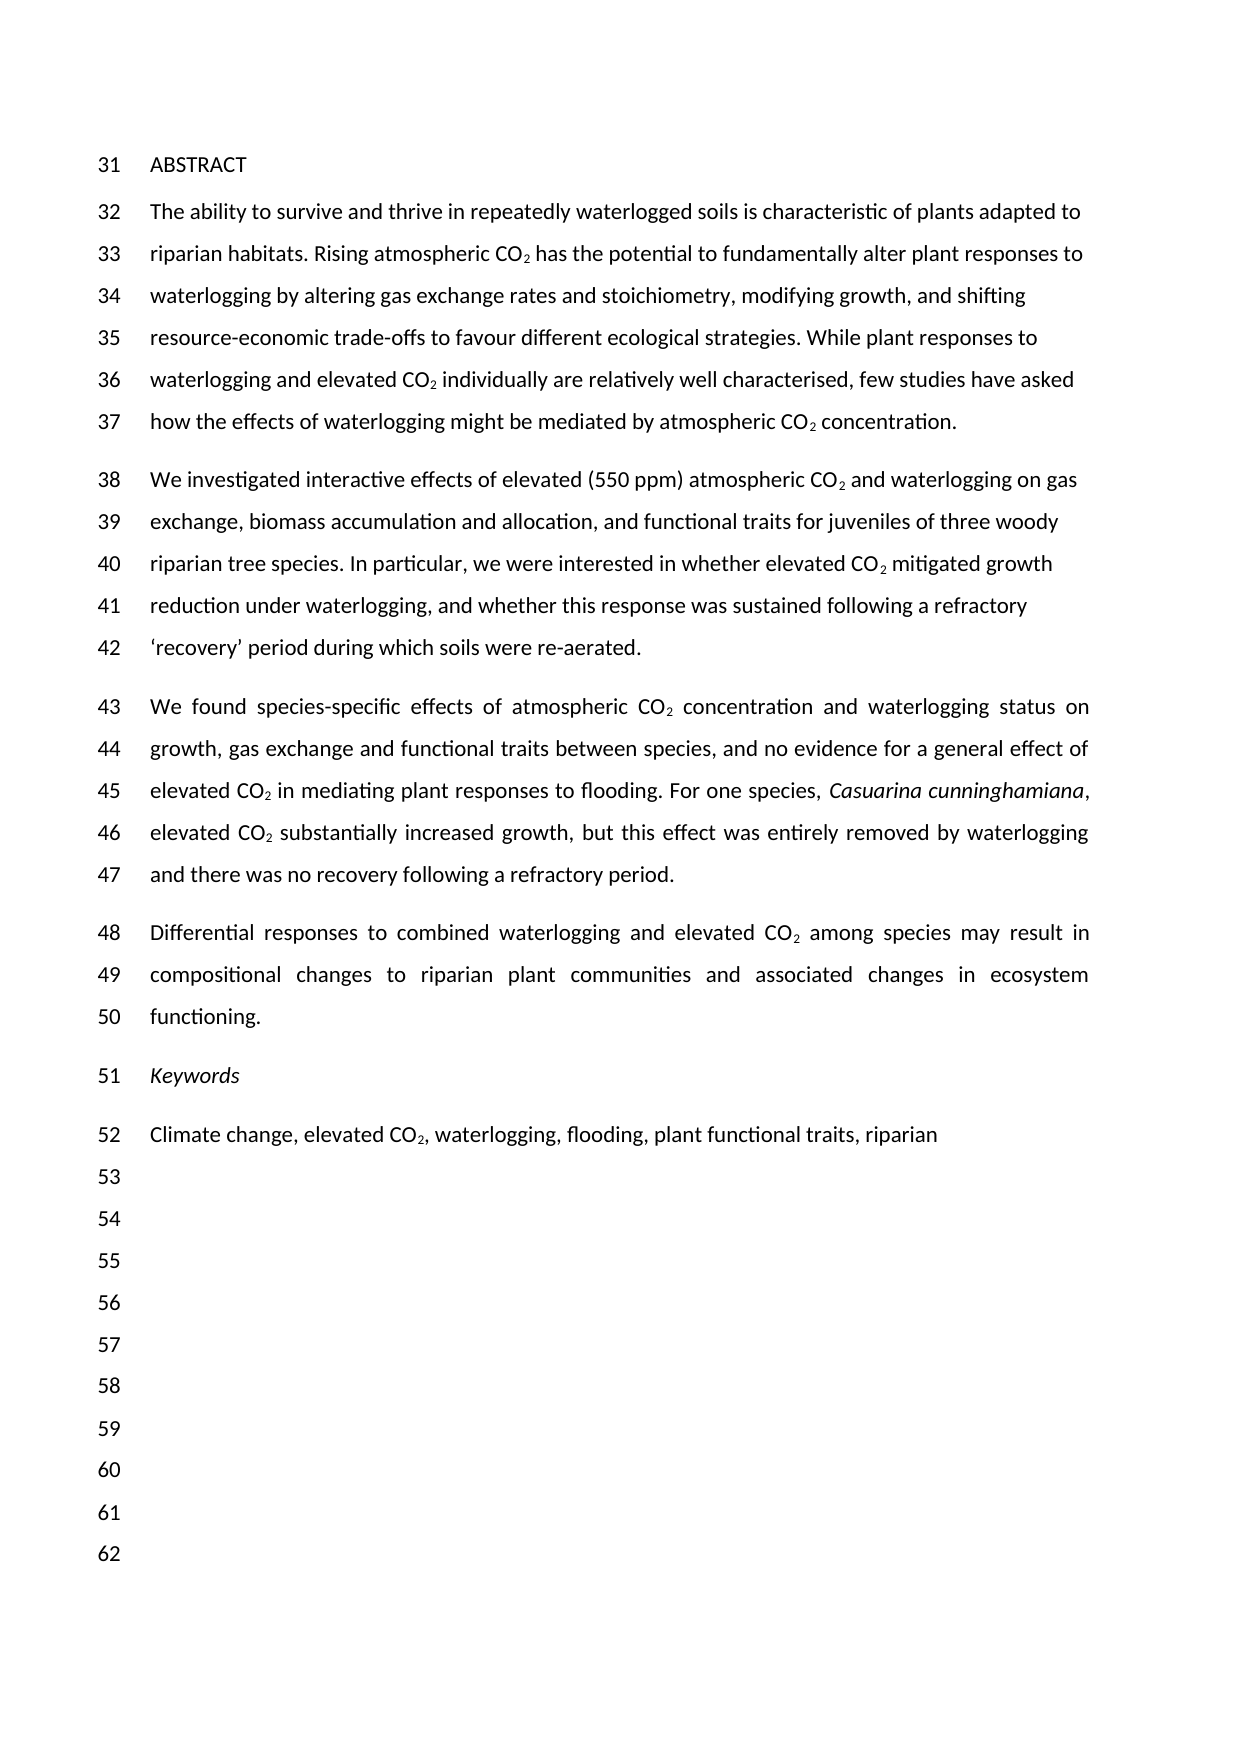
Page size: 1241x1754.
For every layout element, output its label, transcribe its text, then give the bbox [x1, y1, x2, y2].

text ABSTRACT [150, 150, 1090, 178]
text The ability to survive and thrive in repeatedly waterlogged soils is characteristic of plants adapted to riparian habitats. Rising atmospheric CO2 has the potential to fundamentally alter plant responses to waterlogging by altering gas exchange rates and stoichiometry, modifying growth, and shifting resource-economic trade-offs to favour different ecological strategies. While plant responses to waterlogging and elevated CO2 individually are relatively well characterised, few studies have asked how the effects of waterlogging might be mediated by atmospheric CO2 concentration. [150, 197, 1090, 435]
text We investigated interactive effects of elevated (550 ppm) atmospheric CO2 and waterlogging on gas exchange, biomass accumulation and allocation, and functional traits for juveniles of three woody riparian tree species. In particular, we were interested in whether elevated CO2 mitigated growth reduction under waterlogging, and whether this response was sustained following a refractory ‘recovery’ period during which soils were re-aerated. [150, 465, 1090, 661]
text Climate change, elevated CO2, waterlogging, flooding, plant functional traits, riparian [150, 1120, 1090, 1148]
text We found species-specific effects of atmospheric CO2 concentration and waterlogging status on growth, gas exchange and functional traits between species, and no evidence for a general effect of elevated CO2 in mediating plant responses to flooding. For one species, Casuarina cunninghamiana, elevated CO2 substantially increased growth, but this effect was entirely removed by waterlogging and there was no recovery following a refractory period. [150, 692, 1090, 888]
text Keywords [150, 1061, 1090, 1089]
text Differential responses to combined waterlogging and elevated CO2 among species may result in compositional changes to riparian plant communities and associated changes in ecosystem functioning. [150, 918, 1090, 1031]
